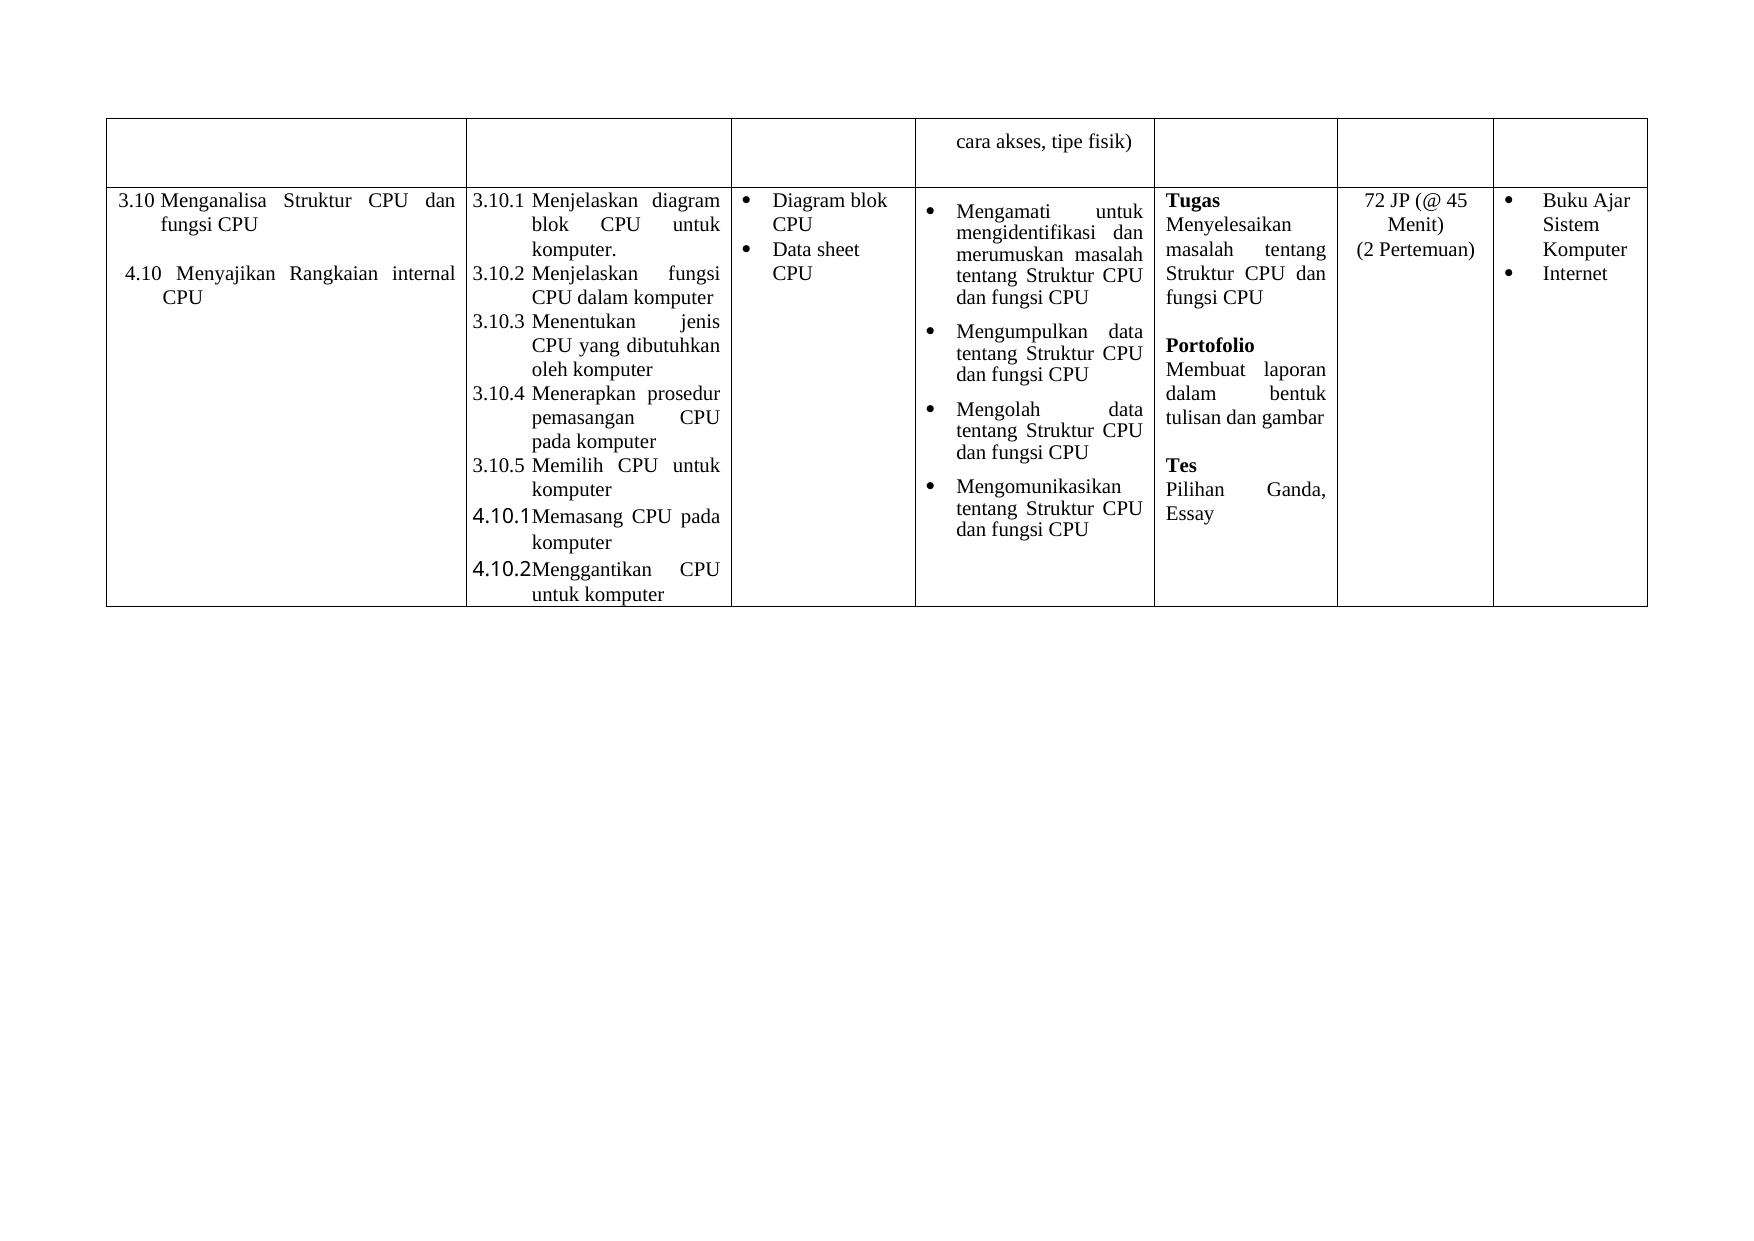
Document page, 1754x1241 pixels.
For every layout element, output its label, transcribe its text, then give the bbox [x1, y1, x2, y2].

table_cell Buku Ajar Sistem Komputer Internet [1494, 188, 1647, 606]
table_cell Menjelaskan diagram blok CPU untuk komputer. Menjelaskan fungsi CPU dalam komputer Menentukan jenis CPU yang dibutuhkan oleh komputer Menerapkan prosedur pemasangan CPU pada komputer Memilih CPU untuk komputer Memasang CPU pada komputer Menggantikan CPU untuk komputer [467, 188, 731, 606]
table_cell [1494, 119, 1647, 187]
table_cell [1338, 119, 1493, 187]
table_cell Menganalisa Struktur CPU dan fungsi CPU Menyajikan Rangkaian internal CPU [107, 188, 466, 606]
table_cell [916, 119, 1154, 187]
table_cell 72 JP (@ 45 Menit) (2 Pertemuan) [1338, 188, 1493, 606]
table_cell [732, 119, 915, 187]
table_cell Tugas Menyelesaikan masalah tentang Struktur CPU dan fungsi CPU Portofolio Membuat laporan dalam bentuk tulisan dan gambar Tes Pilihan Ganda, Essay [1155, 188, 1337, 606]
table_cell Diagram blok CPU Data sheet CPU [732, 188, 915, 606]
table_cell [1155, 119, 1337, 187]
table_cell Mengamati untuk mengidentifikasi dan merumuskan masalah tentang Struktur CPU dan fungsi CPU Mengumpulkan data tentang Struktur CPU dan fungsi CPU Mengolah data tentang Struktur CPU dan fungsi CPU Mengomunikasikan tentang Struktur CPU dan fungsi CPU [916, 188, 1154, 606]
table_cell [467, 119, 731, 187]
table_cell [107, 119, 466, 187]
